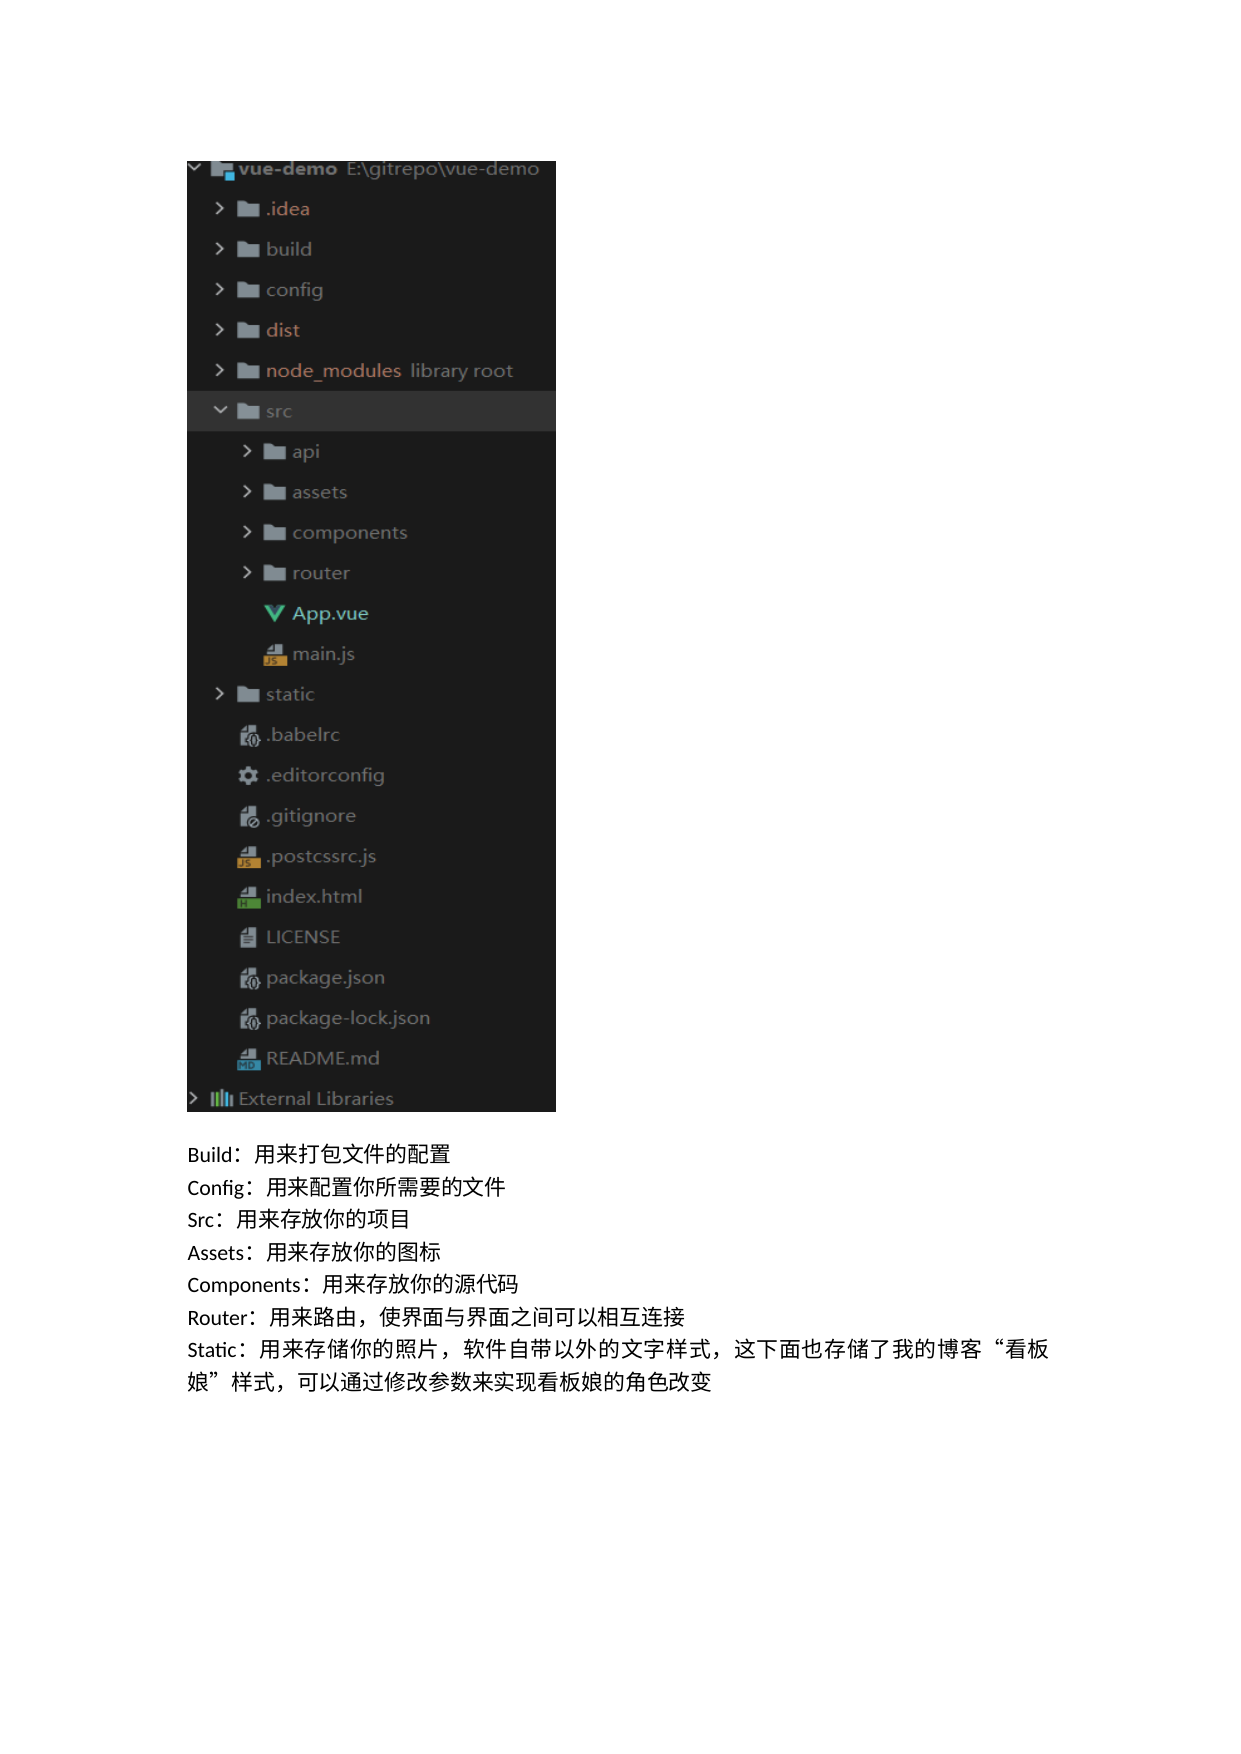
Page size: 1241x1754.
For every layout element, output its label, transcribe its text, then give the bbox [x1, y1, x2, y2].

text Config：用来配置你所需要的文件 [187, 1169, 1053, 1202]
text Static：用来存储你的照片，软件自带以外的文字样式，这下面也存储了我的博客“看板娘”样式，可以通过修改参数来实现看板娘的角色改变 [187, 1332, 1053, 1397]
text Router：用来路由，使界面与界面之间可以相互连接 [187, 1299, 1053, 1332]
text Assets：用来存放你的图标 [187, 1234, 1053, 1267]
picture [187, 161, 556, 1112]
text Components：用来存放你的源代码 [187, 1267, 1053, 1299]
text Build：用来打包文件的配置 [187, 1137, 1053, 1169]
text Src：用来存放你的项目 [187, 1202, 1053, 1234]
